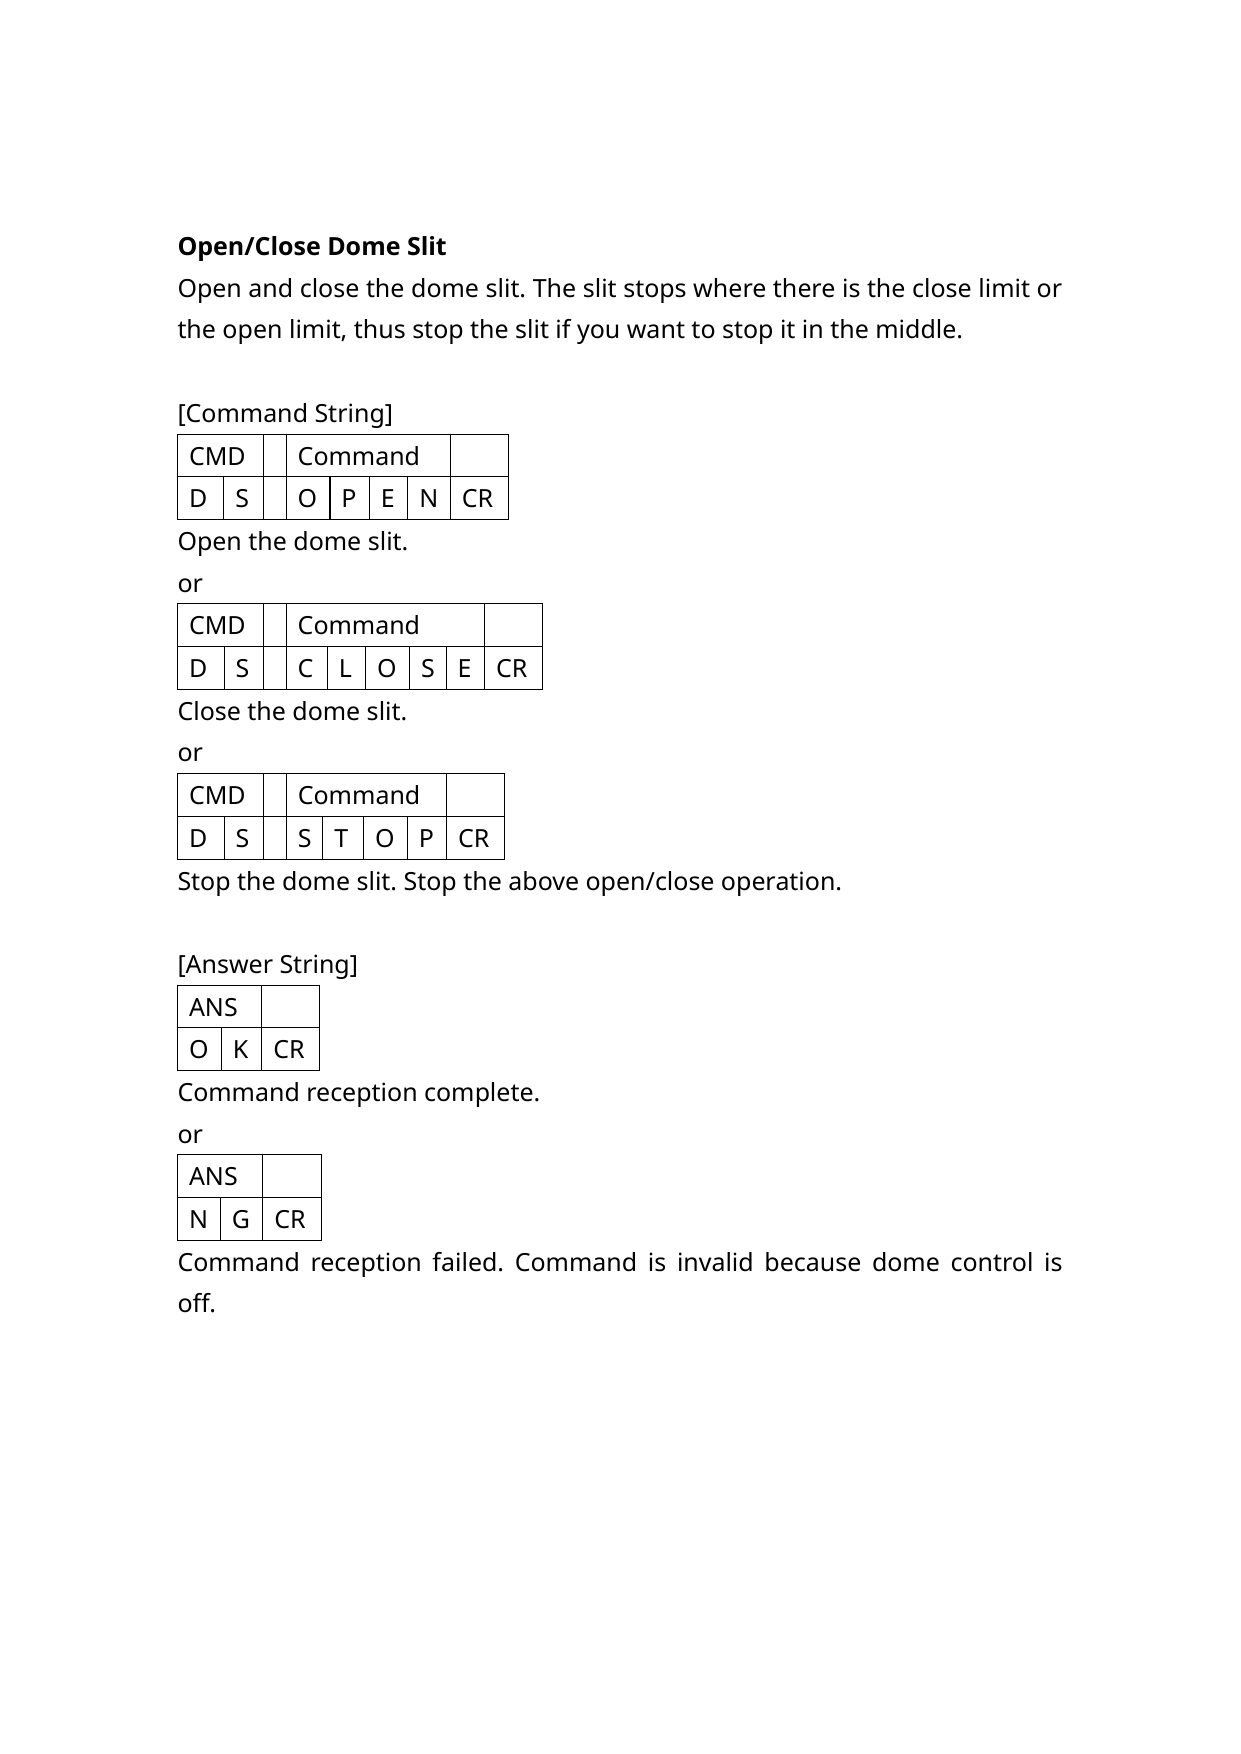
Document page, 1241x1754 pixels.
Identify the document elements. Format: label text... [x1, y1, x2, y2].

table_cell P [331, 477, 369, 519]
table_cell P [408, 817, 446, 858]
table_header [264, 604, 286, 646]
table_cell CR [485, 647, 542, 689]
table_header [485, 604, 542, 646]
table_cell O [178, 1028, 221, 1070]
table_cell S [225, 817, 263, 858]
table_cell CR [447, 817, 504, 858]
table_cell D [178, 647, 224, 689]
table_cell CR [262, 1028, 319, 1070]
table_header Command [287, 774, 446, 816]
table_cell L [328, 647, 365, 689]
table_cell E [370, 477, 407, 519]
table_header ANS [178, 1155, 262, 1197]
table_cell O [366, 647, 409, 689]
table_cell [264, 817, 286, 858]
table_cell O [364, 817, 407, 858]
text Open and close the dome slit. The slit stops where there is the close limit or the open limit, thus stop the slit if you want to stop it in the middle. [177, 267, 1063, 350]
table_header [262, 986, 319, 1027]
table_header [264, 774, 286, 816]
table_cell G [221, 1198, 262, 1240]
text Open the dome slit. [177, 520, 1063, 562]
table_header [264, 435, 286, 476]
table_cell N [408, 477, 450, 519]
table_cell T [323, 817, 363, 858]
text Command reception complete. [177, 1071, 1063, 1113]
table_cell D [178, 817, 224, 858]
table_cell O [287, 477, 329, 519]
table_cell D [178, 477, 223, 519]
text Stop the dome slit. Stop the above open/close operation. [177, 859, 1063, 901]
table_header ANS [178, 986, 261, 1027]
table_cell K [222, 1028, 261, 1070]
table_header Command [287, 604, 484, 646]
text or [177, 562, 1063, 603]
text Close the dome slit. [177, 690, 1063, 731]
text Command reception failed. Command is invalid because dome control is off. [177, 1241, 1063, 1324]
table_cell C [287, 647, 327, 689]
text [Answer String] [177, 943, 1063, 984]
table_cell S [410, 647, 446, 689]
table_cell S [287, 817, 322, 858]
table_cell CR [263, 1198, 321, 1240]
table_header [263, 1155, 321, 1197]
table_cell S [224, 477, 263, 519]
table_cell [264, 477, 286, 519]
text or [177, 731, 1063, 773]
table_cell E [447, 647, 484, 689]
table_header Command [287, 435, 450, 476]
table_header CMD [178, 774, 263, 816]
table_header [447, 774, 504, 816]
table_header CMD [178, 604, 263, 646]
table_cell CR [451, 477, 508, 519]
table_header CMD [178, 435, 263, 476]
table_header [451, 435, 508, 476]
text Open/Close Dome Slit [177, 225, 1063, 267]
text [Command String] [177, 392, 1063, 433]
table_cell N [178, 1198, 220, 1240]
text or [177, 1113, 1063, 1154]
table_cell S [225, 647, 263, 689]
table_cell [264, 647, 286, 689]
